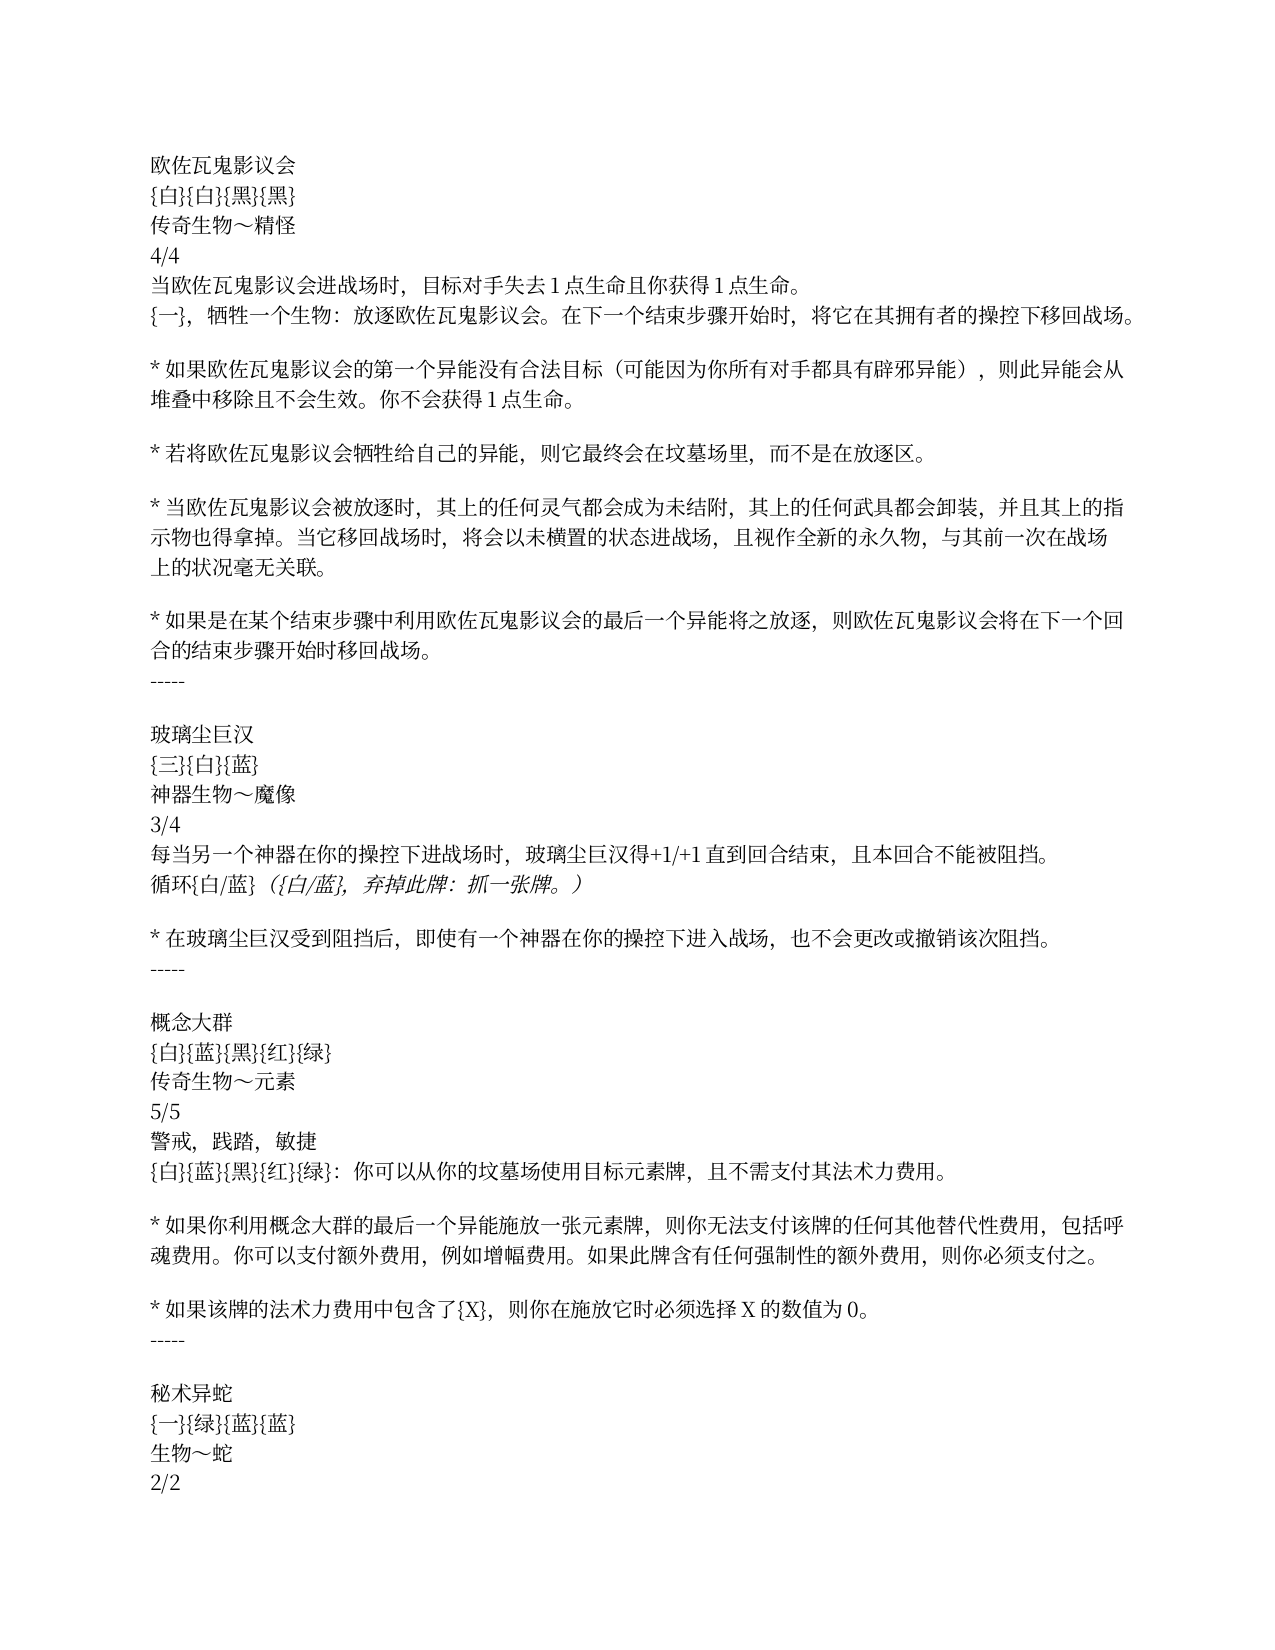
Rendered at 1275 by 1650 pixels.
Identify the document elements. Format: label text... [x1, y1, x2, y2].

text ----- [150, 665, 1125, 695]
text 2/2 [150, 1467, 1125, 1497]
text 循环{白/蓝}（{白/蓝}，弃掉此牌：抓一张牌。） [150, 868, 1125, 898]
text {一}，牺牲一个生物：放逐欧佐瓦鬼影议会。在下一个结束步骤开始时，将它在其拥有者的操控下移回战场。 [150, 299, 1125, 329]
text 欧佐瓦鬼影议会 [150, 150, 1125, 180]
text * 如果是在某个结束步骤中利用欧佐瓦鬼影议会的最后一个异能将之放逐，则欧佐瓦鬼影议会将在下一个回合的结束步骤开始时移回战场。 [150, 605, 1125, 665]
text 4/4 [150, 240, 1125, 269]
text 5/5 [150, 1096, 1125, 1126]
text 当欧佐瓦鬼影议会进战场时，目标对手失去1点生命且你获得1点生命。 [150, 269, 1125, 299]
text {白}{蓝}{黑}{红}{绿} [150, 1036, 1125, 1066]
text 每当另一个神器在你的操控下进战场时，玻璃尘巨汉得+1/+1直到回合结束，且本回合不能被阻挡。 [150, 838, 1125, 868]
text 3/4 [150, 808, 1125, 838]
text * 如果该牌的法术力费用中包含了{X}，则你在施放它时必须选择X的数值为0。 [150, 1293, 1125, 1323]
text {三}{白}{蓝} [150, 749, 1125, 778]
text 传奇生物～精怪 [150, 210, 1125, 240]
text {一}{绿}{蓝}{蓝} [150, 1407, 1125, 1437]
text 玻璃尘巨汉 [150, 719, 1125, 749]
text 警戒，践踏，敏捷 [150, 1126, 1125, 1156]
text * 当欧佐瓦鬼影议会被放逐时，其上的任何灵气都会成为未结附，其上的任何武具都会卸装，并且其上的指示物也得拿掉。当它移回战场时，将会以未横置的状态进战场，且视作全新的永久物，与其前一次在战场上的状况毫无关联。 [150, 491, 1125, 581]
text * 如果你利用概念大群的最后一个异能施放一张元素牌，则你无法支付该牌的任何其他替代性费用，包括呼魂费用。你可以支付额外费用，例如增幅费用。如果此牌含有任何强制性的额外费用，则你必须支付之。 [150, 1209, 1125, 1269]
text 神器生物～魔像 [150, 778, 1125, 808]
text 秘术异蛇 [150, 1377, 1125, 1407]
text * 如果欧佐瓦鬼影议会的第一个异能没有合法目标（可能因为你所有对手都具有辟邪异能），则此异能会从堆叠中移除且不会生效。你不会获得1点生命。 [150, 353, 1125, 413]
text {白}{蓝}{黑}{红}{绿}：你可以从你的坟墓场使用目标元素牌，且不需支付其法术力费用。 [150, 1156, 1125, 1185]
text * 若将欧佐瓦鬼影议会牺牲给自己的异能，则它最终会在坟墓场里，而不是在放逐区。 [150, 437, 1125, 467]
text 传奇生物～元素 [150, 1066, 1125, 1096]
text ----- [150, 1323, 1125, 1353]
text 概念大群 [150, 1006, 1125, 1036]
text * 在玻璃尘巨汉受到阻挡后，即使有一个神器在你的操控下进入战场，也不会更改或撤销该次阻挡。 [150, 922, 1125, 952]
text 生物～蛇 [150, 1437, 1125, 1467]
text ----- [150, 952, 1125, 982]
text {白}{白}{黑}{黑} [150, 180, 1125, 210]
